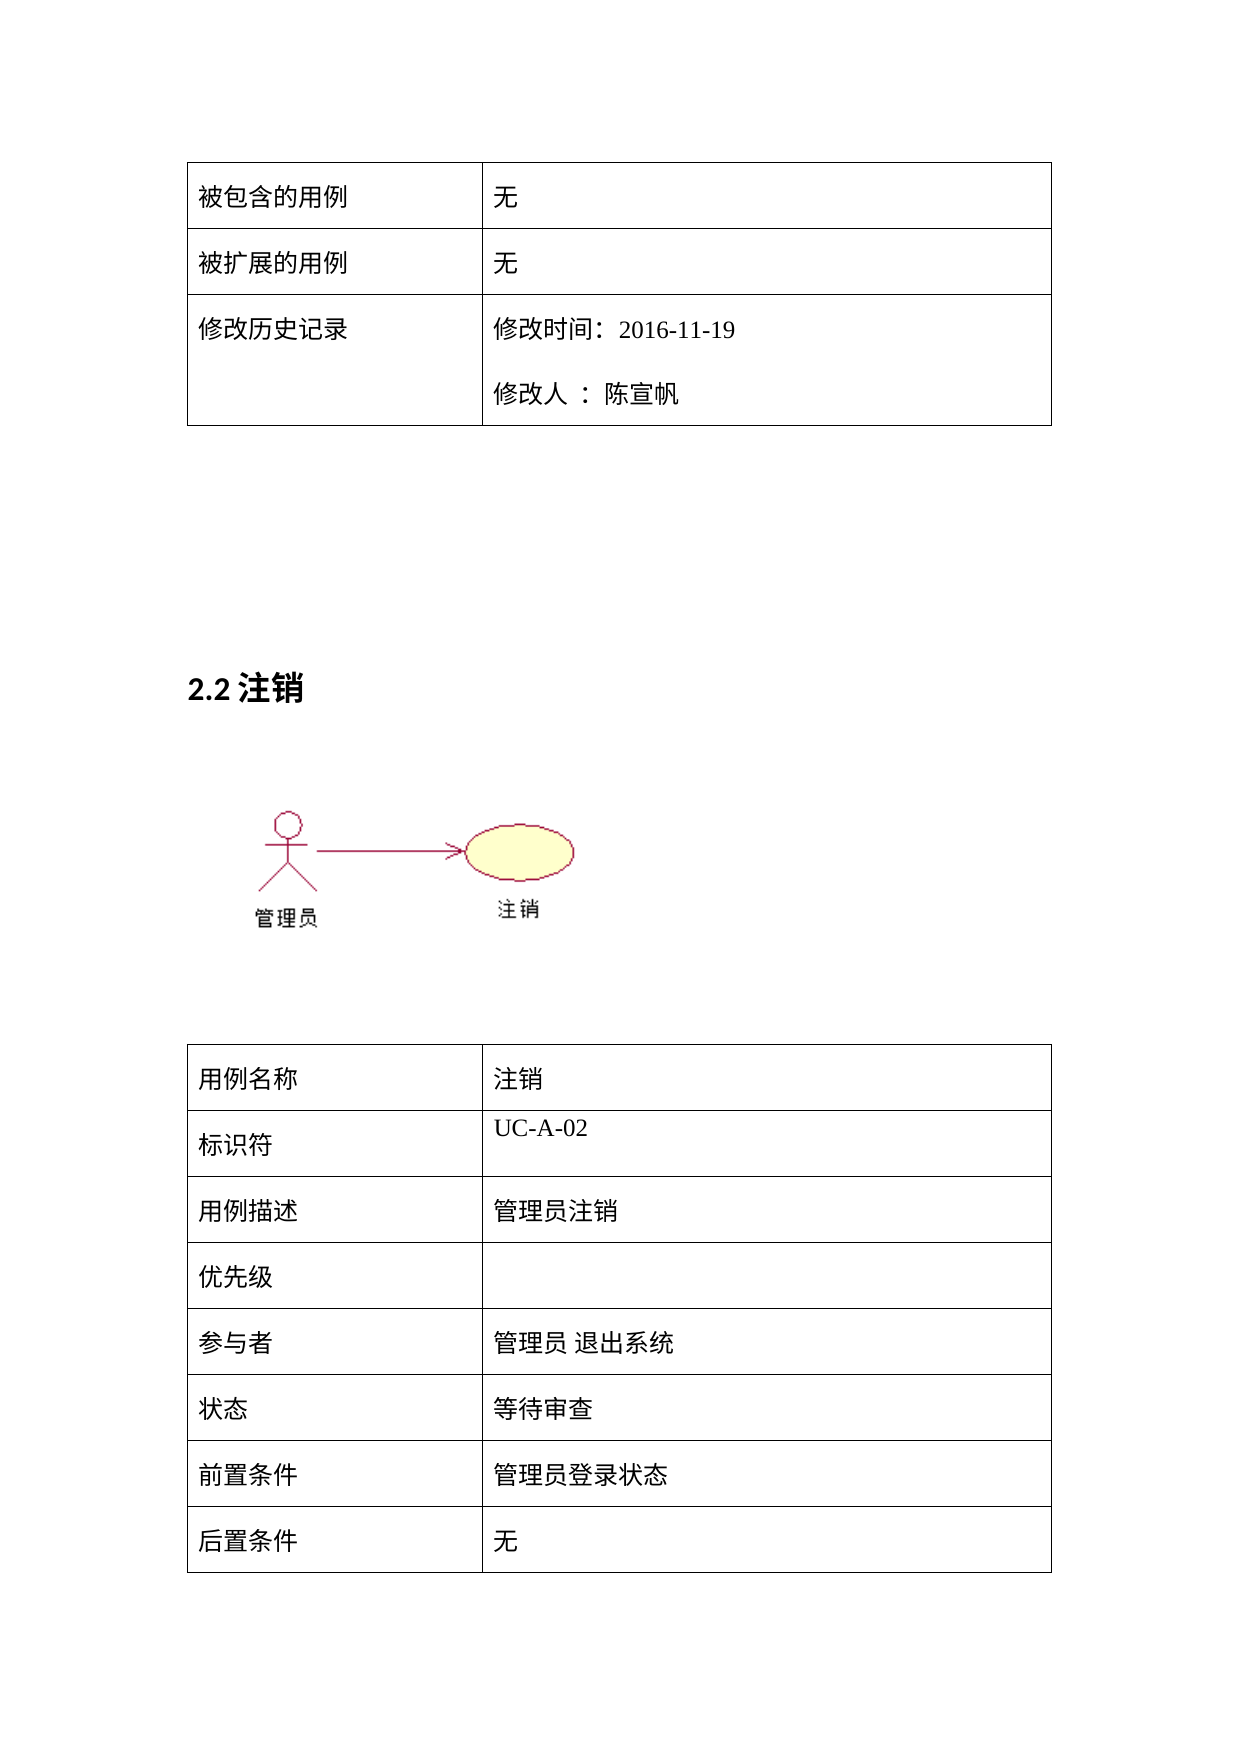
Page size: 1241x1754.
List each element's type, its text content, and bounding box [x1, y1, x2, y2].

picture [187, 783, 600, 989]
table_cell 无 [483, 229, 1051, 294]
table_cell 后置条件 [188, 1507, 482, 1572]
table_cell 修改历史记录 [188, 295, 482, 425]
table_cell 修改时间：2016-11-19 修改人 ：陈宣帆 [483, 295, 1051, 425]
table_cell 无 [483, 163, 1051, 228]
table_cell 等待审查 [483, 1375, 1051, 1440]
table_cell 管理员 退出系统 [483, 1309, 1051, 1374]
table_cell 优先级 [188, 1243, 482, 1308]
table_cell 状态 [188, 1375, 482, 1440]
table_cell 无 [483, 1507, 1051, 1572]
table_cell 前置条件 [188, 1441, 482, 1506]
table_header 注销 [483, 1045, 1051, 1110]
table_cell 管理员登录状态 [483, 1441, 1051, 1506]
table_cell [483, 1243, 1051, 1308]
table_cell 被包含的用例 [188, 163, 482, 228]
list 2.2 注销 [187, 654, 1053, 719]
table_cell 被扩展的用例 [188, 229, 482, 294]
table_header 用例名称 [188, 1045, 482, 1110]
table_cell 用例描述 [188, 1177, 482, 1242]
table_cell 管理员注销 [483, 1177, 1051, 1242]
table_cell 参与者 [188, 1309, 482, 1374]
table_cell 标识符 [188, 1111, 482, 1176]
table_cell UC-A-02 [483, 1111, 1051, 1176]
